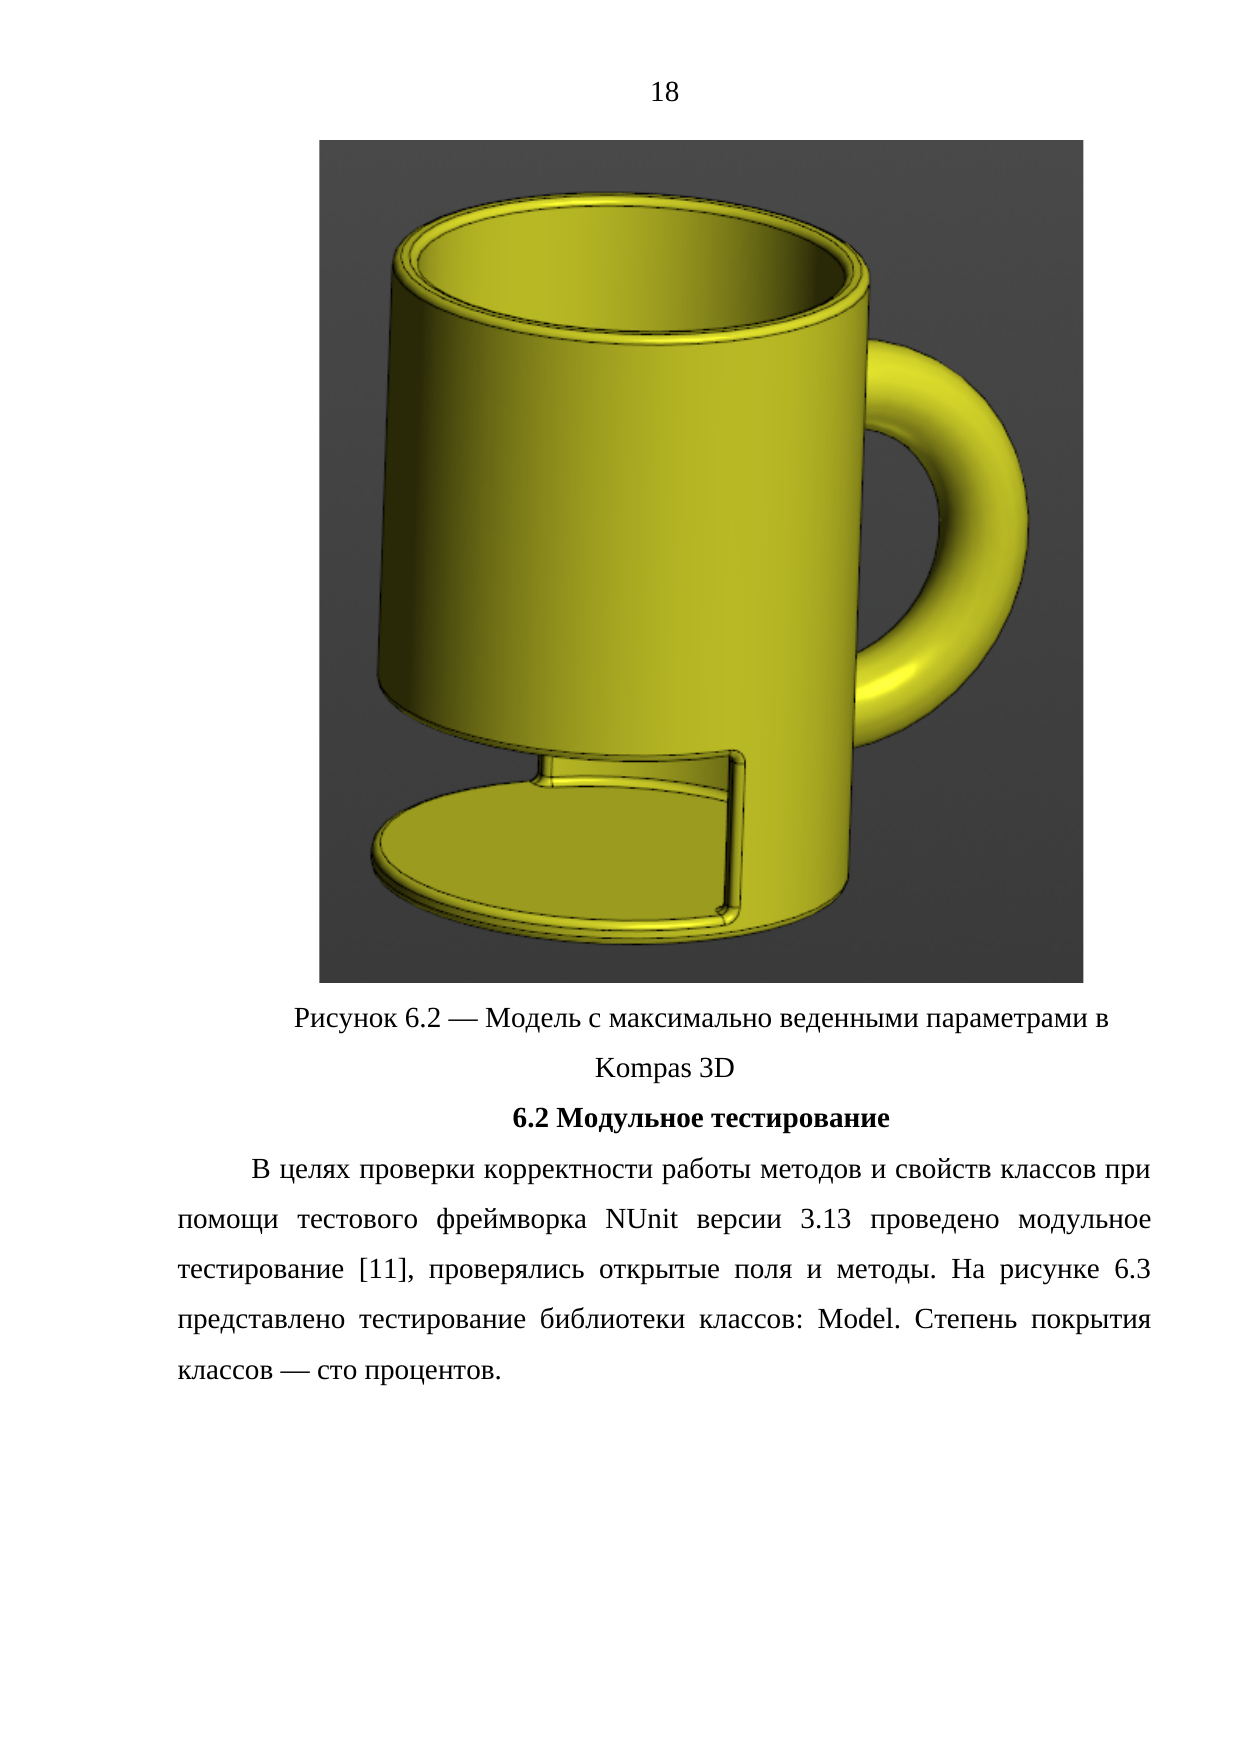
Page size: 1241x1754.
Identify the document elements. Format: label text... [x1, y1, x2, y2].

text Рисунок 6.2 — Модель с максимально веденными параметрами в Kompas 3D [177, 1000, 1152, 1084]
picture [319, 140, 1084, 983]
subtitle 6.2 Модульное тестирование [177, 1100, 1152, 1134]
text В целях проверки корректности работы методов и свойств классов при помощи тестового фреймворка NUnit версии 3.13 проведено модульное тестирование [11], проверялись открытые поля и методы. На рисунке 6.3 представлено тестирование библиотеки классов: Model. Степень покрытия классов — сто процентов. [177, 1151, 1152, 1386]
